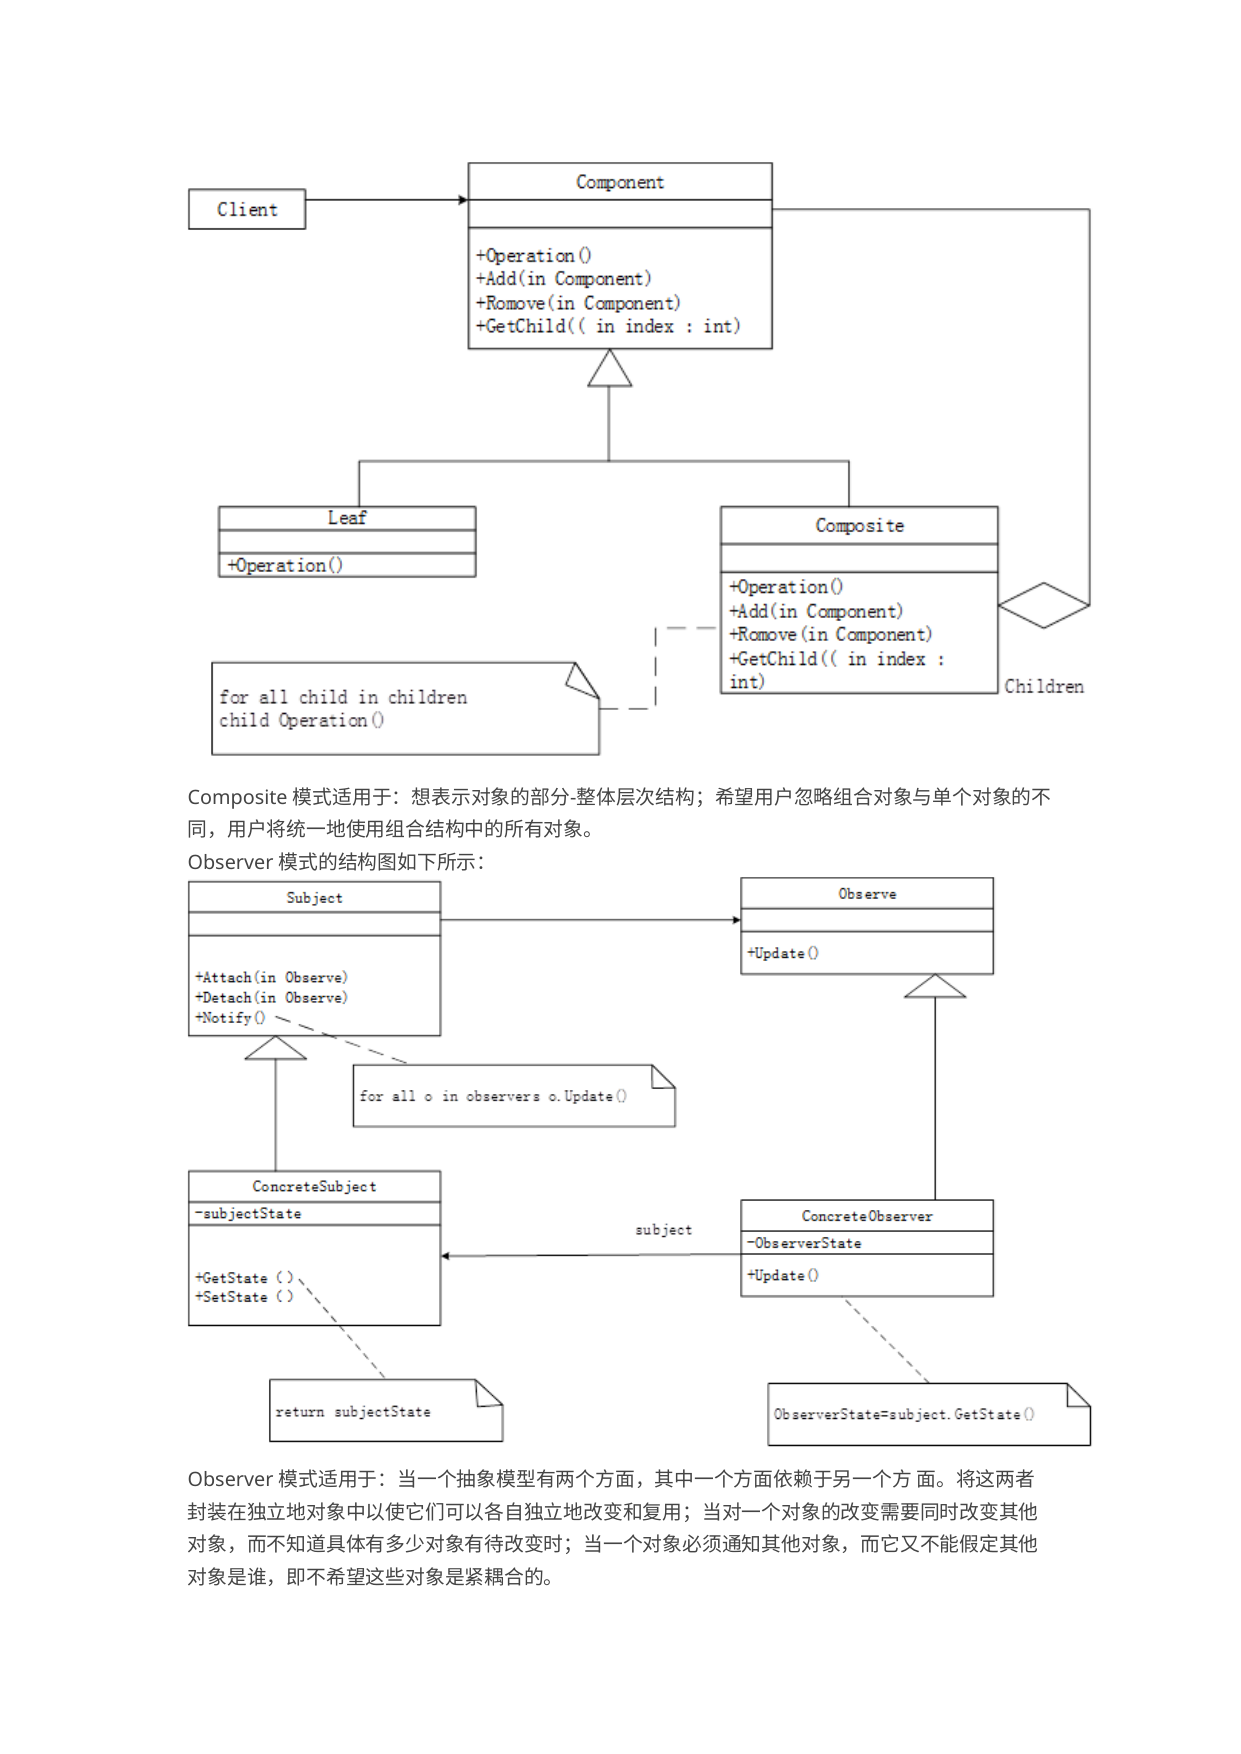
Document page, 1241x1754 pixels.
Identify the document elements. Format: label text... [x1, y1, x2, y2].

picture [187, 162, 1094, 759]
text Observer 模式适用于：当一个抽象模型有两个方面，其中一个方面依赖于另一个方 面。将这两者封装在独立地对象中以使它们可以各自独立地改变和复用；当对一个对象的改变需要同时改变其他对象，而不知道具体有多少对象有待改变时；当一个对象必须通知其他对象，而它又不能假定其他对象是谁，即不希望这些对象是紧耦合的。 [187, 1462, 1053, 1592]
text Composite 模式适用于：想表示对象的部分-整体层次结构；希望用户忽略组合对象与单个对象的不同，用户将统一地使用组合结构中的所有对象。 [187, 779, 1053, 844]
picture [187, 877, 1094, 1449]
text Observer 模式的结构图如下所示： [187, 844, 1053, 877]
